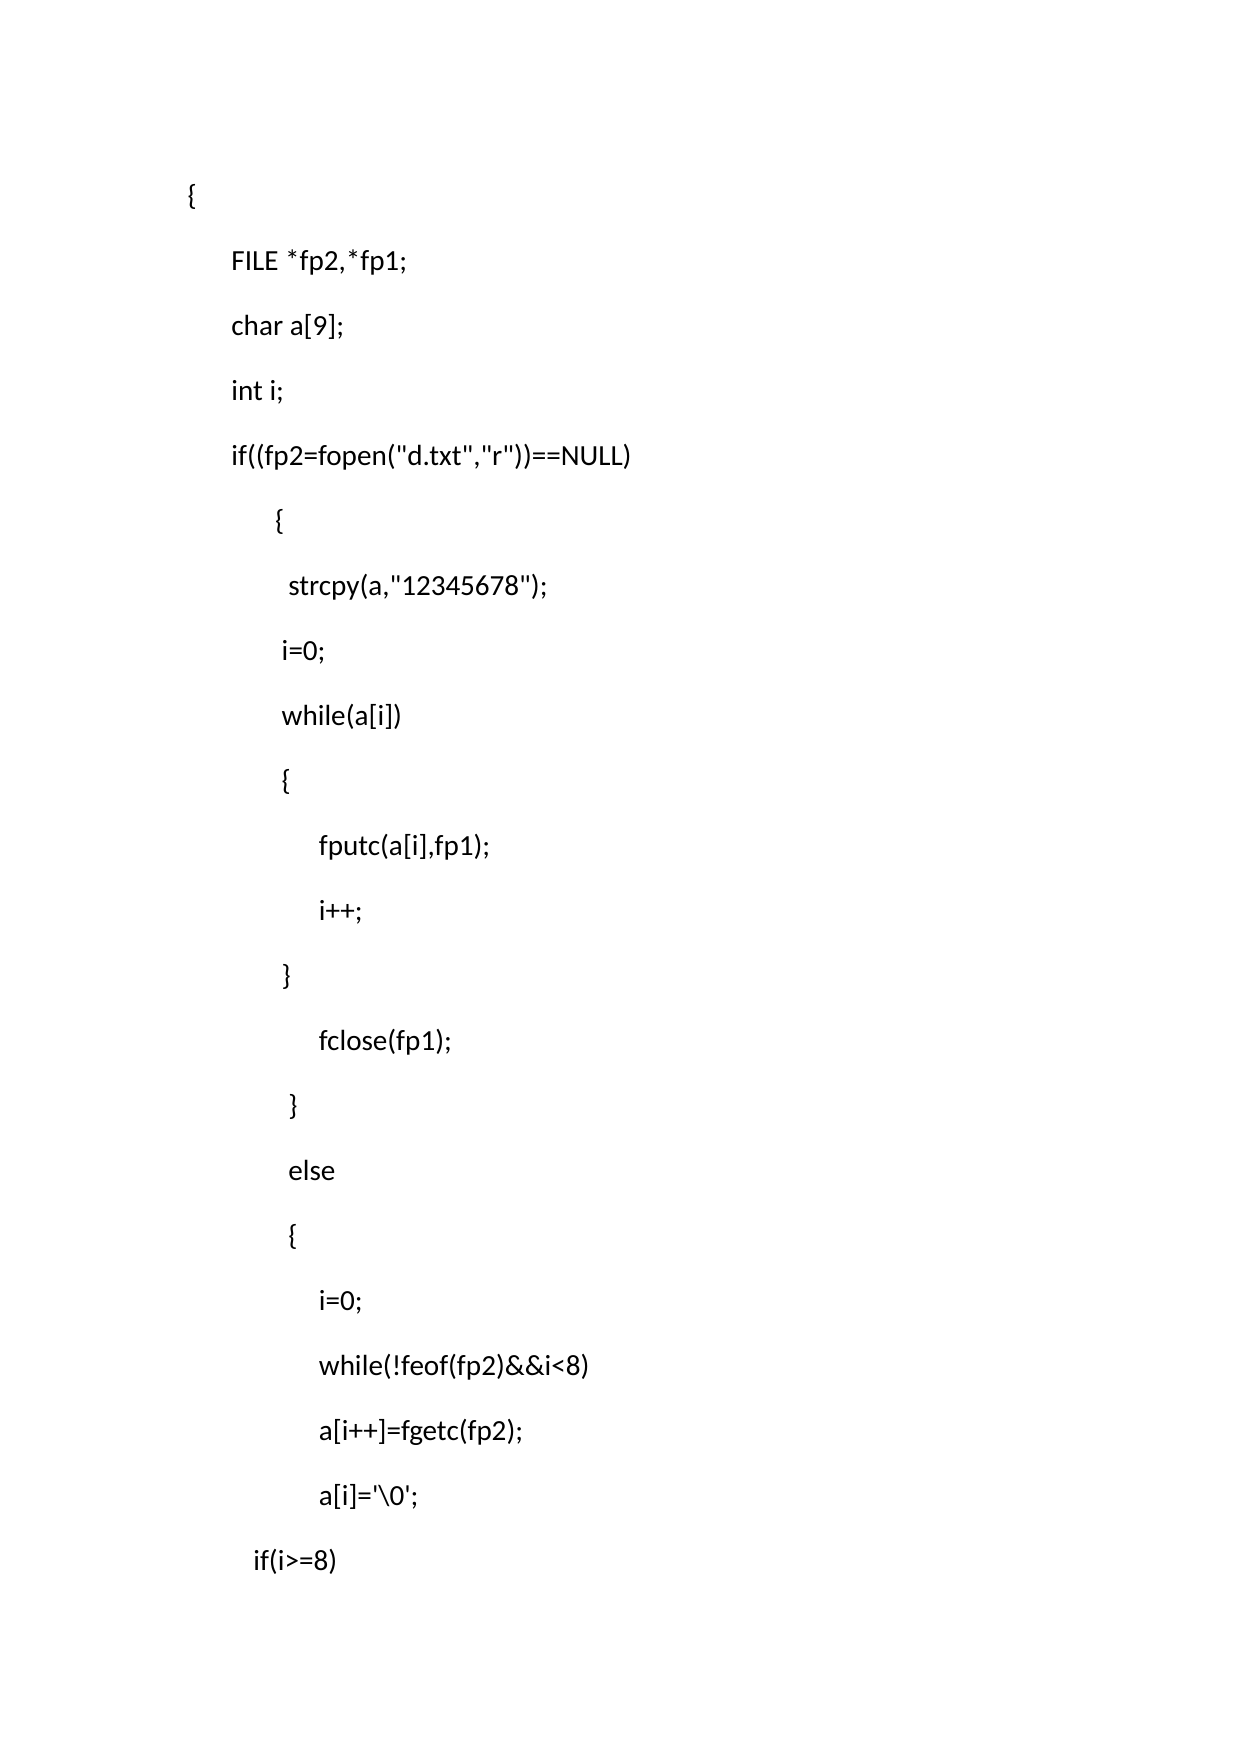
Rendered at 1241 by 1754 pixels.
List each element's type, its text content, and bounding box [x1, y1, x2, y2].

text { [187, 747, 1053, 812]
text } [187, 1072, 1053, 1137]
text while(a[i]) [187, 682, 1053, 747]
text if(i>=8) [187, 1527, 1053, 1592]
text int i; [187, 357, 1053, 422]
text { [187, 1202, 1053, 1267]
text fputc(a[i],fp1); [187, 812, 1053, 877]
text fclose(fp1); [187, 1007, 1053, 1072]
text FILE *fp2,*fp1; [187, 227, 1053, 292]
text i++; [187, 877, 1053, 942]
text a[i++]=fgetc(fp2); [187, 1397, 1053, 1462]
text i=0; [187, 1267, 1053, 1332]
text i=0; [187, 617, 1053, 682]
text else [187, 1137, 1053, 1202]
text { [187, 487, 1053, 552]
text char a[9]; [187, 292, 1053, 357]
text } [187, 942, 1053, 1007]
text a[i]='\0'; [187, 1462, 1053, 1527]
text if((fp2=fopen("d.txt","r"))==NULL) [187, 422, 1053, 487]
text { [187, 162, 1053, 227]
text while(!feof(fp2)&&i<8) [187, 1332, 1053, 1397]
text strcpy(a,"12345678"); [187, 552, 1053, 617]
